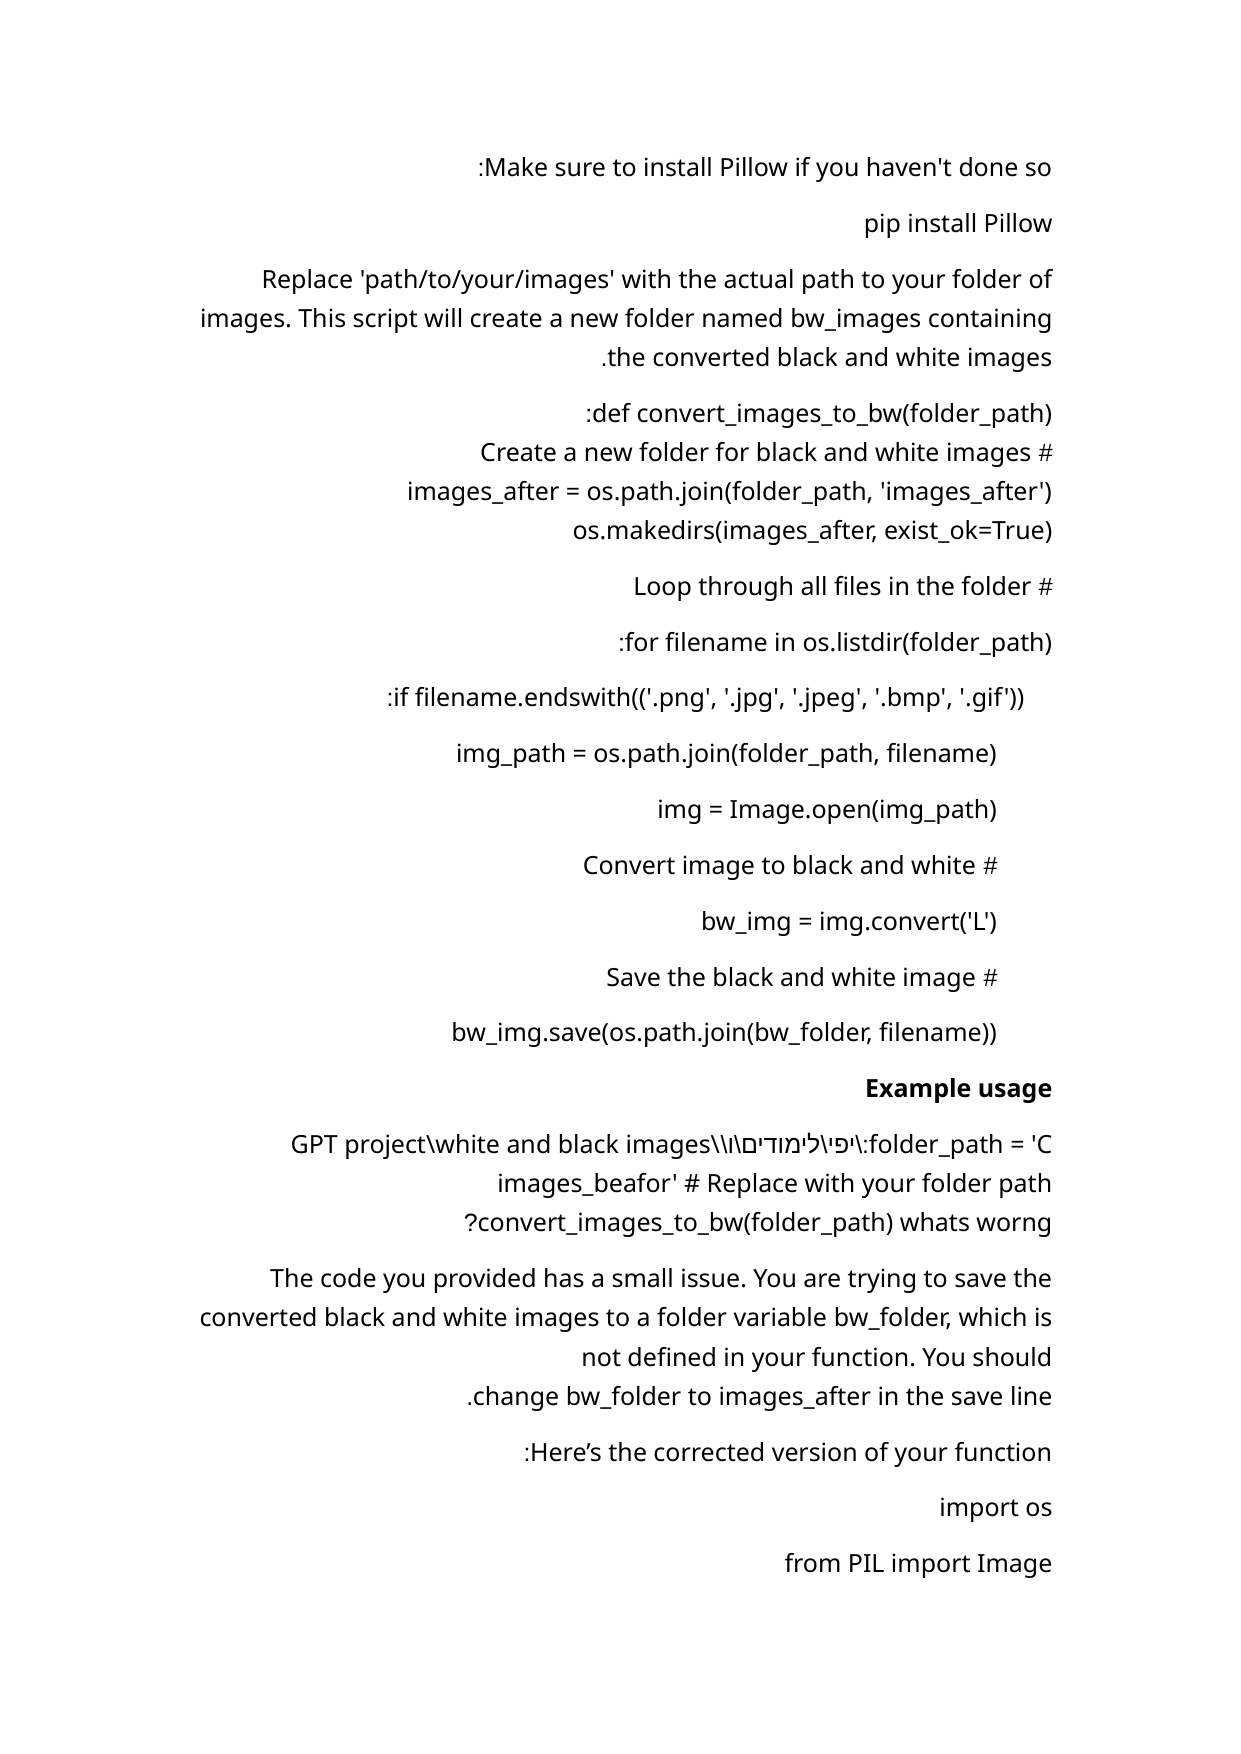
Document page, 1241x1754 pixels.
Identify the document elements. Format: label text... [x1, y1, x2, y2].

text # Convert image to black and white [187, 847, 1053, 882]
text # Save the black and white image [187, 959, 1053, 993]
text Make sure to install Pillow if you haven't done so: [187, 150, 1053, 184]
text img = Image.open(img_path) [187, 792, 1053, 826]
text for filename in os.listdir(folder_path): [187, 624, 1053, 658]
text import os [187, 1490, 1053, 1524]
text pip install Pillow [187, 206, 1053, 240]
text Replace 'path/to/your/images' with the actual path to your folder of images. This script will create a new folder named bw_images containing the converted black and white images. [187, 262, 1053, 374]
text img_path = os.path.join(folder_path, filename) [187, 736, 1053, 770]
text Example usage [187, 1071, 1053, 1105]
text from PIL import Image [187, 1546, 1053, 1580]
text if filename.endswith(('.png', '.jpg', '.jpeg', '.bmp', '.gif')): [187, 680, 1053, 714]
text Here’s the corrected version of your function: [187, 1434, 1053, 1468]
text bw_img.save(os.path.join(bw_folder, filename)) [187, 1015, 1053, 1049]
text The code you provided has a small issue. You are trying to save the converted black and white images to a folder variable bw_folder, which is not defined in your function. You should change bw_folder to images_after in the save line. [187, 1261, 1053, 1412]
text def convert_images_to_bw(folder_path): # Create a new folder for black and white images images_after = os.path.join(folder_path, 'images_after') os.makedirs(images_after, exist_ok=True) [187, 396, 1053, 547]
text bw_img = img.convert('L') [187, 903, 1053, 937]
text folder_path = 'C:\יפי\לימודים\ו\GPT project\white and black images\images_beafor' # Replace with your folder path convert_images_to_bw(folder_path) whats worng? [187, 1127, 1053, 1239]
text # Loop through all files in the folder [187, 568, 1053, 602]
